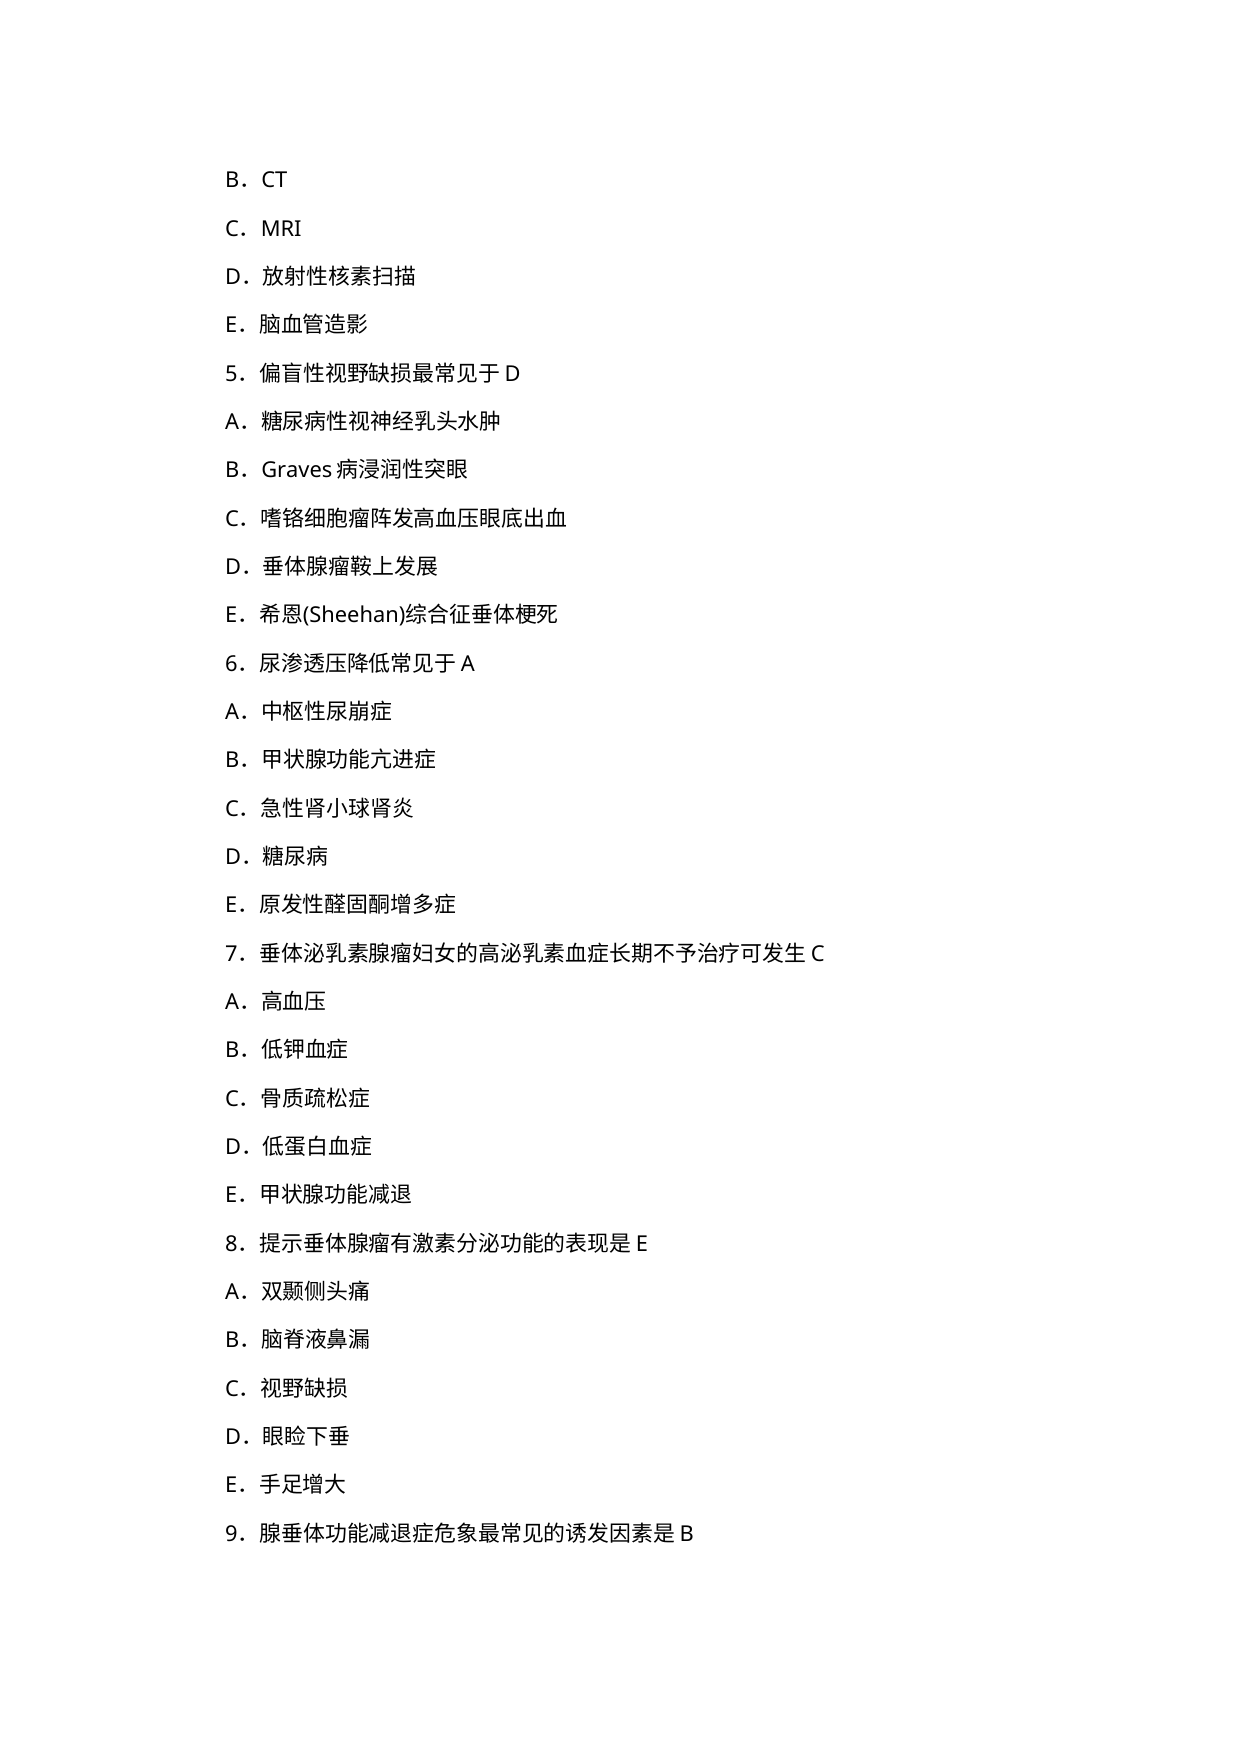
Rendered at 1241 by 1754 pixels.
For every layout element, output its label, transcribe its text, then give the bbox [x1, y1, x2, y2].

text E．脑血管造影 [225, 307, 1053, 339]
text 5．偏盲性视野缺损最常见于D [225, 355, 1053, 388]
text A．糖尿病性视神经乳头水肿 [225, 404, 1053, 436]
text 8．提示垂体腺瘤有激素分泌功能的表现是E [225, 1225, 1053, 1258]
text D．眼睑下垂 [225, 1419, 1053, 1451]
text 9．腺垂体功能减退症危象最常见的诱发因素是B [225, 1515, 1053, 1548]
text D．糖尿病 [225, 839, 1053, 871]
text D．垂体腺瘤鞍上发展 [225, 549, 1053, 581]
text 7．垂体泌乳素腺瘤妇女的高泌乳素血症长期不予治疗可发生C [225, 935, 1053, 968]
text A．高血压 [225, 984, 1053, 1016]
text 6．尿渗透压降低常见于A [225, 645, 1053, 678]
text B．CT [225, 162, 1053, 194]
text C．骨质疏松症 [225, 1080, 1053, 1113]
text A．中枢性尿崩症 [225, 694, 1053, 726]
text E．原发性醛固酮增多症 [225, 887, 1053, 919]
text C．视野缺损 [225, 1370, 1053, 1403]
text C．嗜铬细胞瘤阵发高血压眼底出血 [225, 500, 1053, 533]
text C．MRI [225, 210, 1053, 243]
text E．手足增大 [225, 1467, 1053, 1499]
text D．放射性核素扫描 [225, 259, 1053, 291]
text B．低钾血症 [225, 1032, 1053, 1064]
text B．甲状腺功能亢进症 [225, 742, 1053, 774]
text E．甲状腺功能减退 [225, 1177, 1053, 1209]
text A．双颞侧头痛 [225, 1274, 1053, 1306]
text B．脑脊液鼻漏 [225, 1322, 1053, 1354]
text D．低蛋白血症 [225, 1129, 1053, 1161]
text E．希恩(Sheehan)综合征垂体梗死 [225, 597, 1053, 629]
text B．Graves病浸润性突眼 [225, 452, 1053, 484]
text C．急性肾小球肾炎 [225, 790, 1053, 823]
